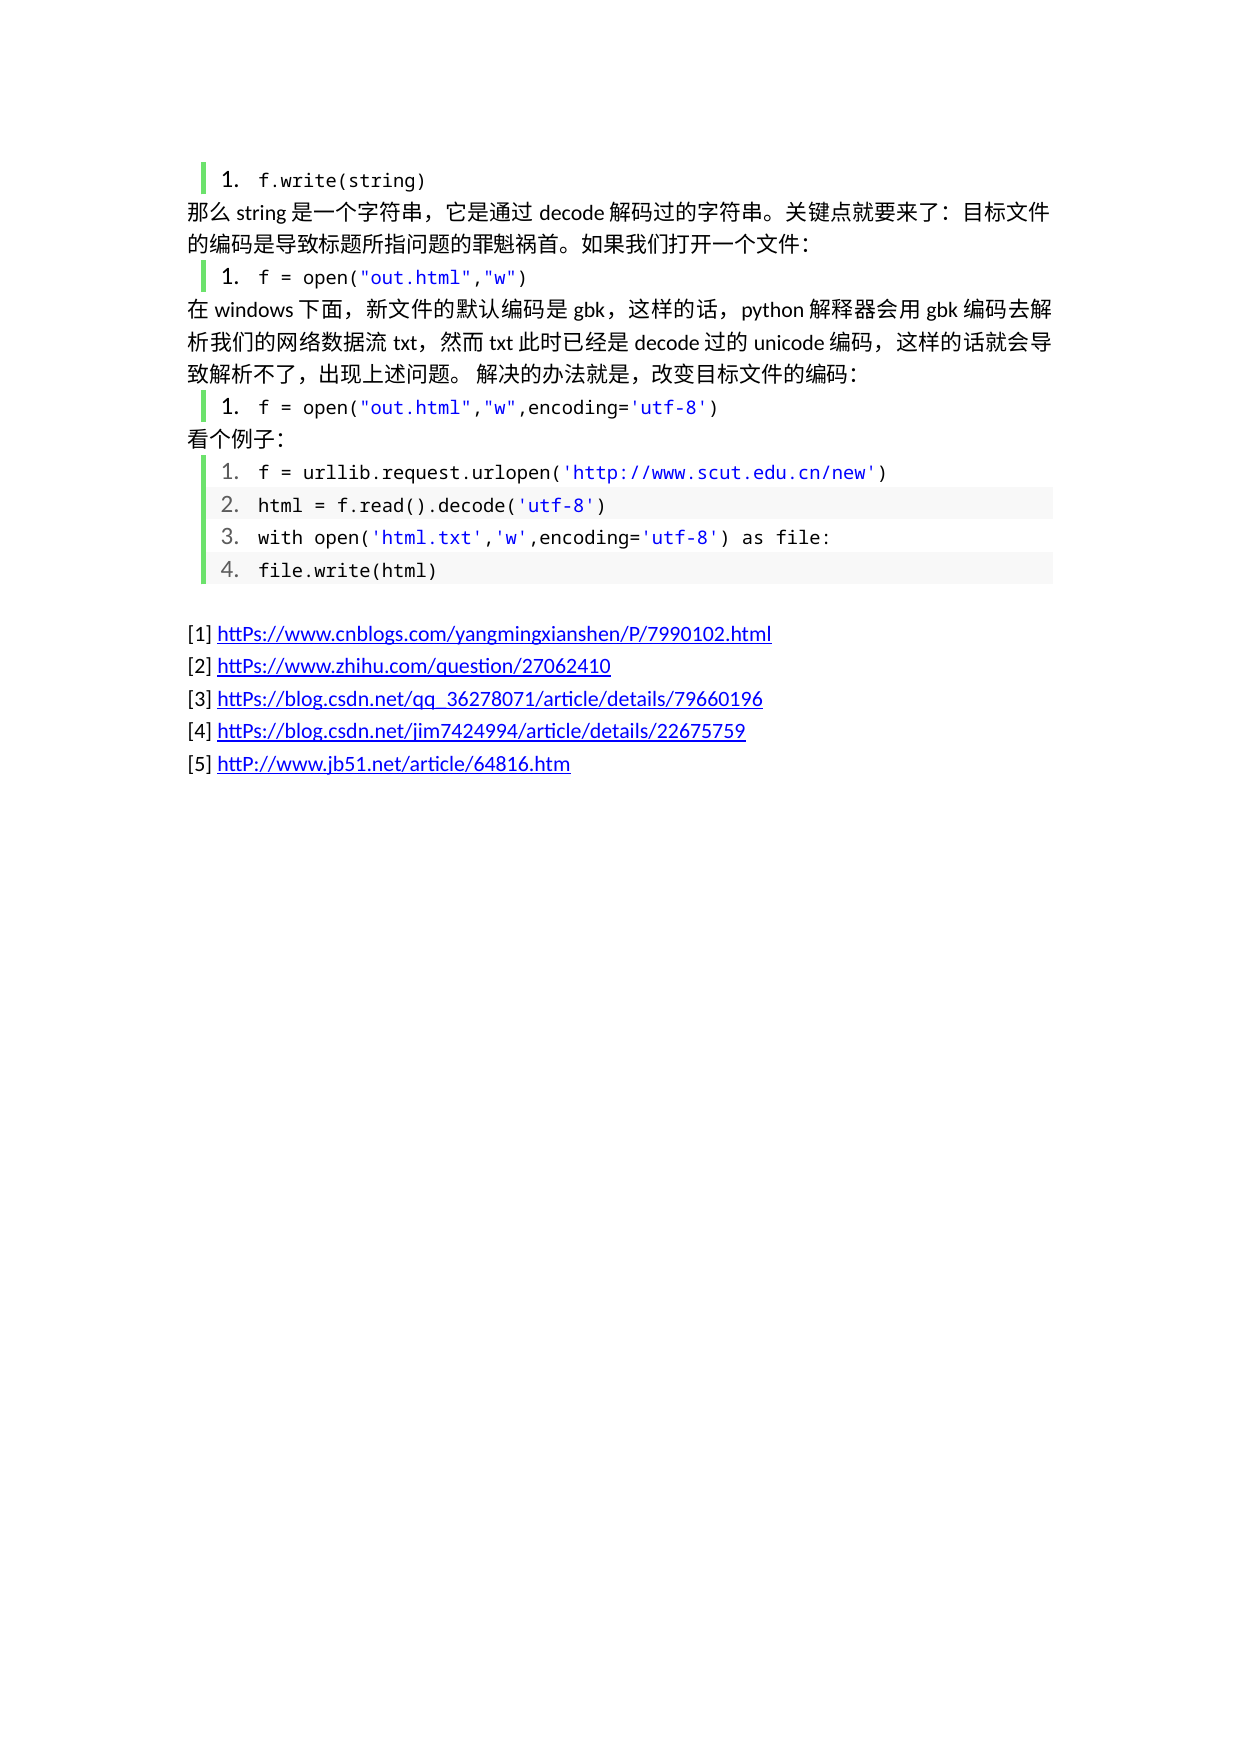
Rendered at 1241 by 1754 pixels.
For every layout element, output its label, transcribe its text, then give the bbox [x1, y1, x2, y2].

list file.write(html) [206, 552, 1053, 584]
list httPs://blog.csdn.net/qq_36278071/article/details/79660196 [187, 682, 1053, 714]
list httPs://www.zhihu.com/question/27062410 [187, 649, 1053, 682]
list f.write(string) [206, 162, 1053, 194]
list f = open("out.html","w") [201, 259, 1053, 292]
list f = urllib.request.urlopen('http://www.scut.edu.cn/new') [201, 454, 1053, 487]
list httPs://www.cnblogs.com/yangmingxianshen/P/7990102.html [187, 617, 1053, 649]
list f = open("out.html","w",encoding='utf-8') [201, 389, 1053, 422]
list httP://www.jb51.net/article/64816.htm [187, 747, 1053, 779]
list 在windows下面，新文件的默认编码是gbk，这样的话，python解释器会用gbk编码去解析我们的网络数据流txt，然而txt此时已经是decode过的unicode编码，这样的话就会导致解析不了，出现上述问题。 解决的办法就是，改变目标文件的编码： [187, 292, 1053, 389]
list with open('html.txt','w',encoding='utf-8') as file: [206, 519, 1053, 552]
list html = f.read().decode('utf-8') [206, 487, 1053, 519]
list httPs://blog.csdn.net/jim7424994/article/details/22675759 [187, 714, 1053, 747]
list 那么string是一个字符串，它是通过decode解码过的字符串。关键点就要来了：目标文件的编码是导致标题所指问题的罪魁祸首。如果我们打开一个文件： [187, 194, 1053, 259]
list 看个例子： [187, 422, 1053, 454]
